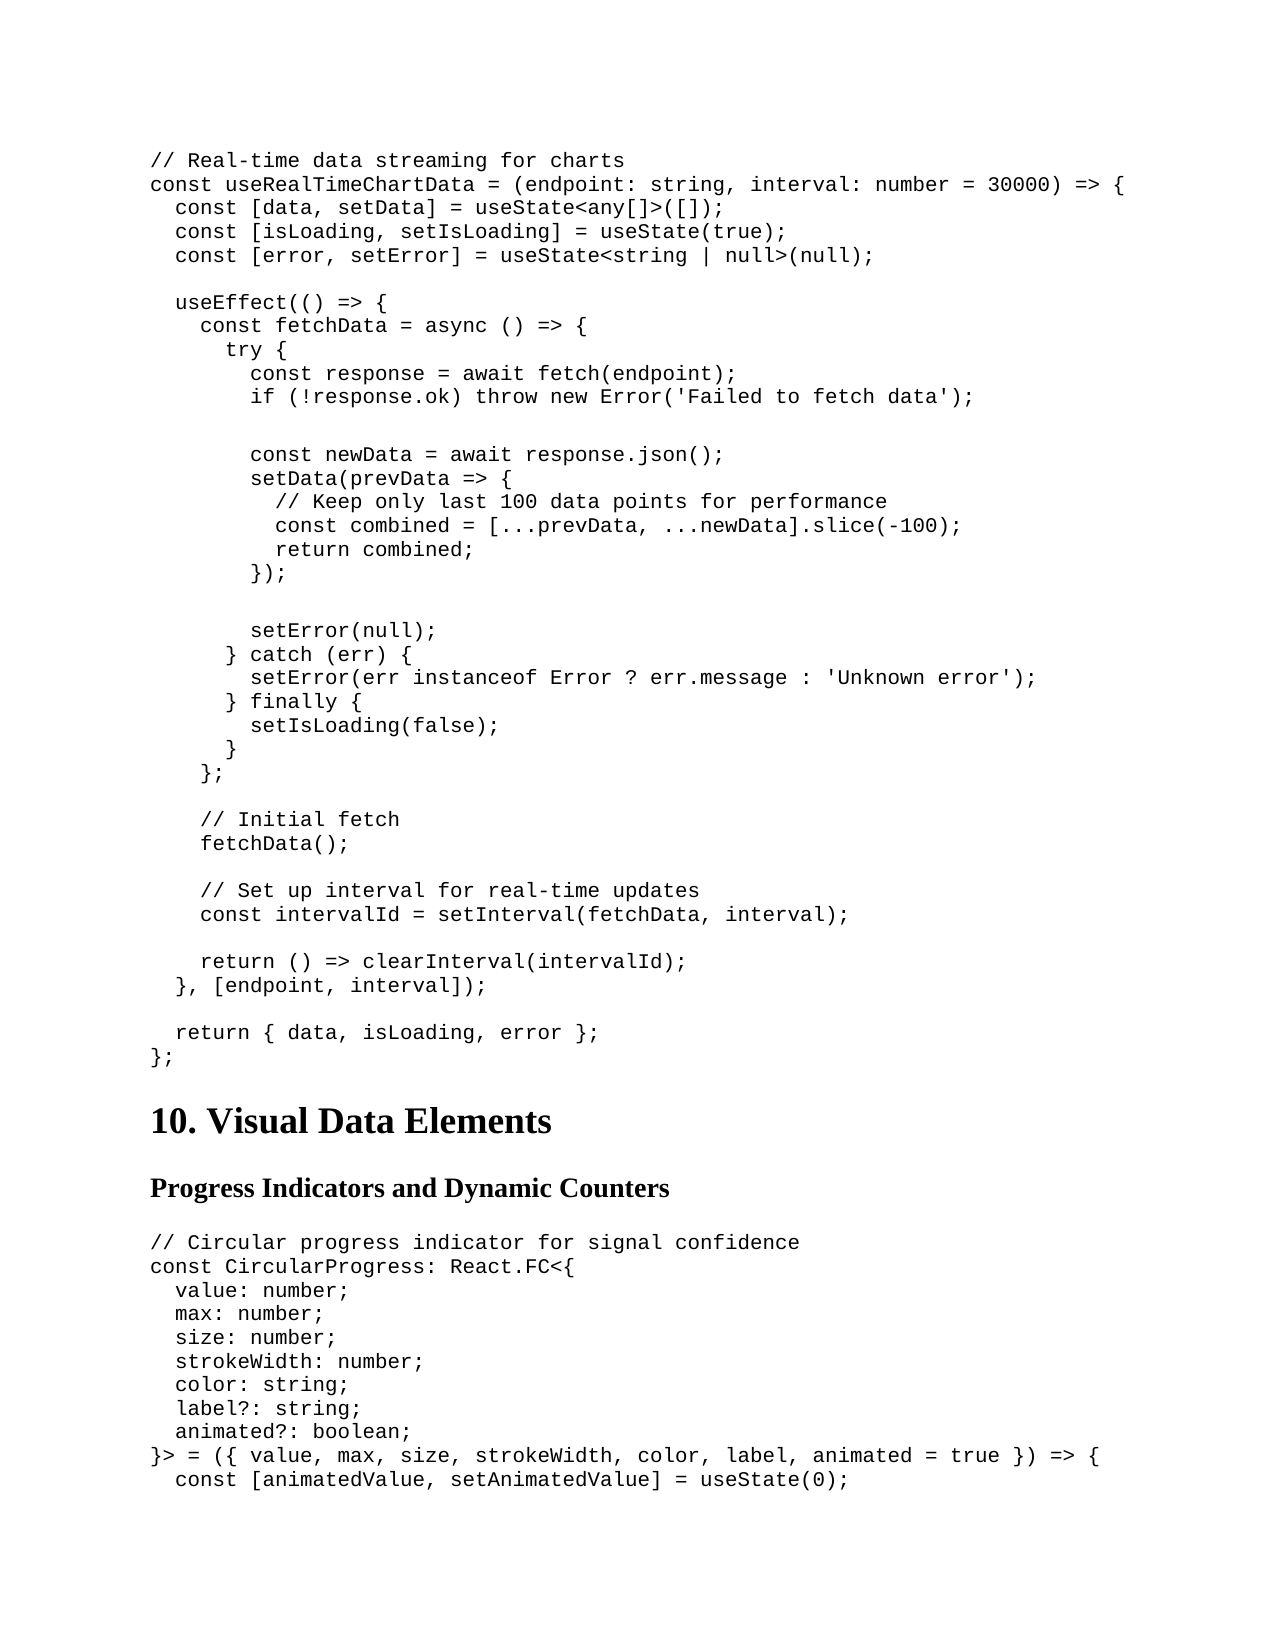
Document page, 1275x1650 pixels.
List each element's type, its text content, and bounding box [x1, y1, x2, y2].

text }; [150, 1046, 1125, 1069]
text Progress Indicators and Dynamic Counters [150, 1171, 1125, 1203]
text color: string; [150, 1374, 1125, 1398]
text try { [150, 339, 1125, 363]
text } finally { [150, 691, 1125, 715]
text return { data, isLoading, error }; [150, 1022, 1125, 1046]
text }); [150, 562, 1125, 586]
text // Circular progress indicator for signal confidence [150, 1232, 1125, 1256]
text setIsLoading(false); [150, 715, 1125, 738]
text // Initial fetch [150, 809, 1125, 833]
text // Set up interval for real-time updates [150, 880, 1125, 904]
text const newData = await response.json(); [150, 444, 1125, 468]
text animated?: boolean; [150, 1422, 1125, 1445]
text const response = await fetch(endpoint); [150, 363, 1125, 386]
text 10. Visual Data Elements [150, 1098, 1125, 1142]
text max: number; [150, 1303, 1125, 1327]
text setData(prevData => { [150, 468, 1125, 491]
text value: number; [150, 1280, 1125, 1303]
text const CircularProgress: React.FC<{ [150, 1256, 1125, 1280]
text size: number; [150, 1327, 1125, 1351]
text const combined = [...prevData, ...newData].slice(-100); [150, 515, 1125, 539]
text const useRealTimeChartData = (endpoint: string, interval: number = 30000) => { [150, 174, 1125, 197]
text return () => clearInterval(intervalId); [150, 951, 1125, 975]
text // Keep only last 100 data points for performance [150, 491, 1125, 515]
text return combined; [150, 539, 1125, 562]
text }> = ({ value, max, size, strokeWidth, color, label, animated = true }) => { [150, 1445, 1125, 1469]
text const intervalId = setInterval(fetchData, interval); [150, 904, 1125, 927]
text }, [endpoint, interval]); [150, 975, 1125, 998]
text const [isLoading, setIsLoading] = useState(true); [150, 221, 1125, 244]
text if (!response.ok) throw new Error('Failed to fetch data'); [150, 386, 1125, 410]
text }; [150, 762, 1125, 786]
text const [data, setData] = useState<any[]>([]); [150, 197, 1125, 221]
text label?: string; [150, 1398, 1125, 1422]
text const [error, setError] = useState<string | null>(null); [150, 244, 1125, 268]
text } [150, 738, 1125, 762]
text // Real-time data streaming for charts [150, 150, 1125, 174]
text setError(err instanceof Error ? err.message : 'Unknown error'); [150, 667, 1125, 691]
text strokeWidth: number; [150, 1351, 1125, 1374]
text setError(null); [150, 620, 1125, 644]
text } catch (err) { [150, 644, 1125, 667]
text const [animatedValue, setAnimatedValue] = useState(0); [150, 1469, 1125, 1492]
text const fetchData = async () => { [150, 316, 1125, 339]
text fetchData(); [150, 833, 1125, 857]
text useEffect(() => { [150, 292, 1125, 316]
